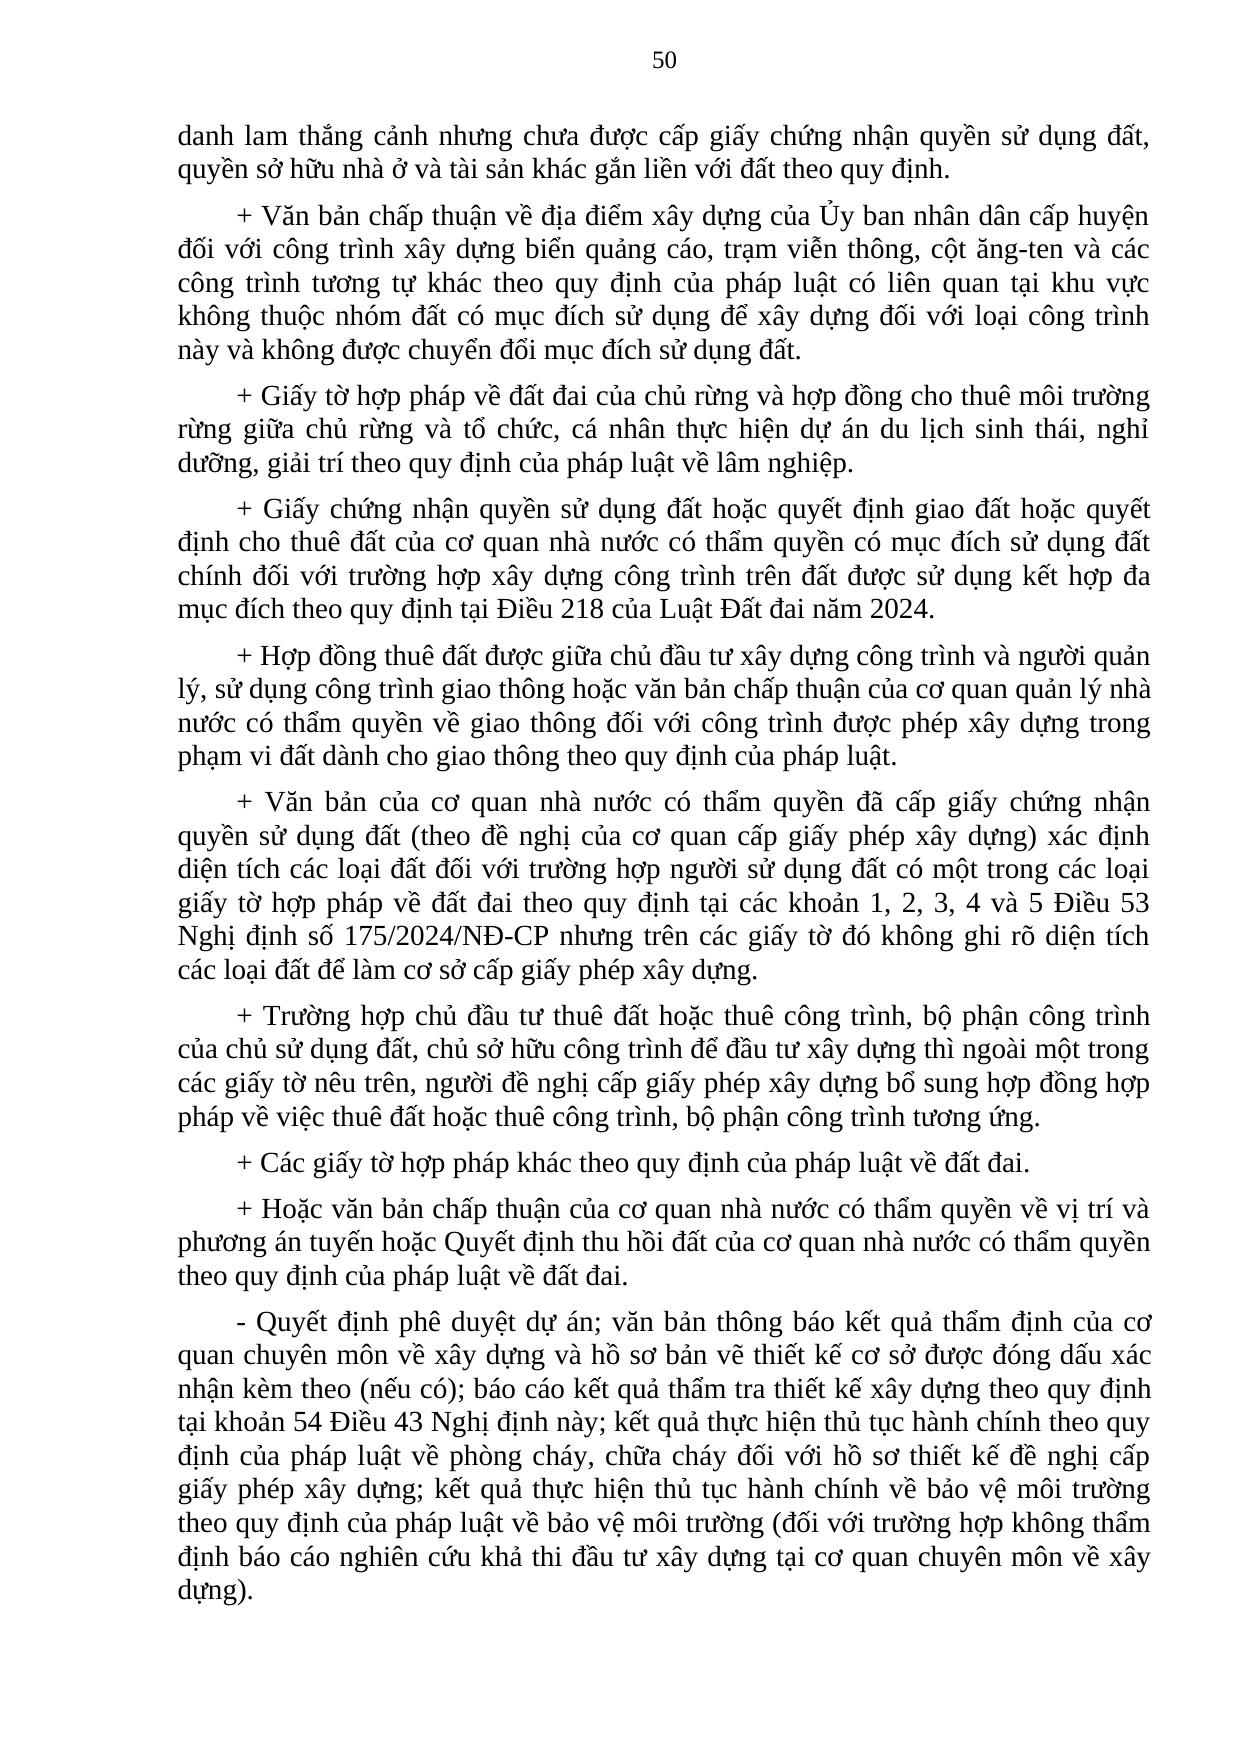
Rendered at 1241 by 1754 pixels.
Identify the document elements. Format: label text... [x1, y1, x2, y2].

text + Văn bản chấp thuận về địa điểm xây dựng của Ủy ban nhân dân cấp huyện đối với công trình xây dựng biển quảng cáo, trạm viễn thông, cột ăng-ten và các công trình tương tự khác theo quy định của pháp luật có liên quan tại khu vực không thuộc nhóm đất có mục đích sử dụng để xây dựng đối với loại công trình này và không được chuyển đổi mục đích sử dụng đất. [177, 198, 1152, 365]
text + Giấy chứng nhận quyền sử dụng đất hoặc quyết định giao đất hoặc quyết định cho thuê đất của cơ quan nhà nước có thẩm quyền có mục đích sử dụng đất chính đối với trường hợp xây dựng công trình trên đất được sử dụng kết hợp đa mục đích theo quy định tại Điều 218 của Luật Đất đai năm 2024. [177, 491, 1152, 625]
text + Văn bản của cơ quan nhà nước có thẩm quyền đã cấp giấy chứng nhận quyền sử dụng đất (theo đề nghị của cơ quan cấp giấy phép xây dựng) xác định diện tích các loại đất đối với trường hợp người sử dụng đất có một trong các loại giấy tờ hợp pháp về đất đai theo quy định tại các khoản 1, 2, 3, 4 và 5 Điều 53 Nghị định số 175/2024/NĐ-CP nhưng trên các giấy tờ đó không ghi rõ diện tích các loại đất để làm cơ sở cấp giấy phép xây dựng. [177, 784, 1152, 986]
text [177, 118, 1152, 185]
text + Hợp đồng thuê đất được giữa chủ đầu tư xây dựng công trình và người quản lý, sử dụng công trình giao thông hoặc văn bản chấp thuận của cơ quan quản lý nhà nước có thẩm quyền về giao thông đối với công trình được phép xây dựng trong phạm vi đất dành cho giao thông theo quy định của pháp luật. [177, 638, 1152, 772]
text + Hoặc văn bản chấp thuận của cơ quan nhà nước có thẩm quyền về vị trí và phương án tuyến hoặc Quyết định thu hồi đất của cơ quan nhà nước có thẩm quyền theo quy định của pháp luật về đất đai. [177, 1191, 1152, 1291]
text + Trường hợp chủ đầu tư thuê đất hoặc thuê công trình, bộ phận công trình của chủ sử dụng đất, chủ sở hữu công trình để đầu tư xây dựng thì ngoài một trong các giấy tờ nêu trên, người đề nghị cấp giấy phép xây dựng bổ sung hợp đồng hợp pháp về việc thuê đất hoặc thuê công trình, bộ phận công trình tương ứng. [177, 998, 1152, 1132]
text - Quyết định phê duyệt dự án; văn bản thông báo kết quả thẩm định của cơ quan chuyên môn về xây dựng và hồ sơ bản vẽ thiết kế cơ sở được đóng dấu xác nhận kèm theo (nếu có); báo cáo kết quả thẩm tra thiết kế xây dựng theo quy định tại khoản 54 Điều 43 Nghị định này; kết quả thực hiện thủ tục hành chính theo quy định của pháp luật về phòng cháy, chữa cháy đối với hồ sơ thiết kế đề nghị cấp giấy phép xây dựng; kết quả thực hiện thủ tục hành chính về bảo vệ môi trường theo quy định của pháp luật về bảo vệ môi trường (đối với trường hợp không thẩm định báo cáo nghiên cứu khả thi đầu tư xây dựng tại cơ quan chuyên môn về xây dựng). [177, 1304, 1152, 1606]
text + Các giấy tờ hợp pháp khác theo quy định của pháp luật về đất đai. [177, 1145, 1152, 1178]
text + Giấy tờ hợp pháp về đất đai của chủ rừng và hợp đồng cho thuê môi trường rừng giữa chủ rừng và tổ chức, cá nhân thực hiện dự án du lịch sinh thái, nghỉ dưỡng, giải trí theo quy định của pháp luật về lâm nghiệp. [177, 378, 1152, 478]
